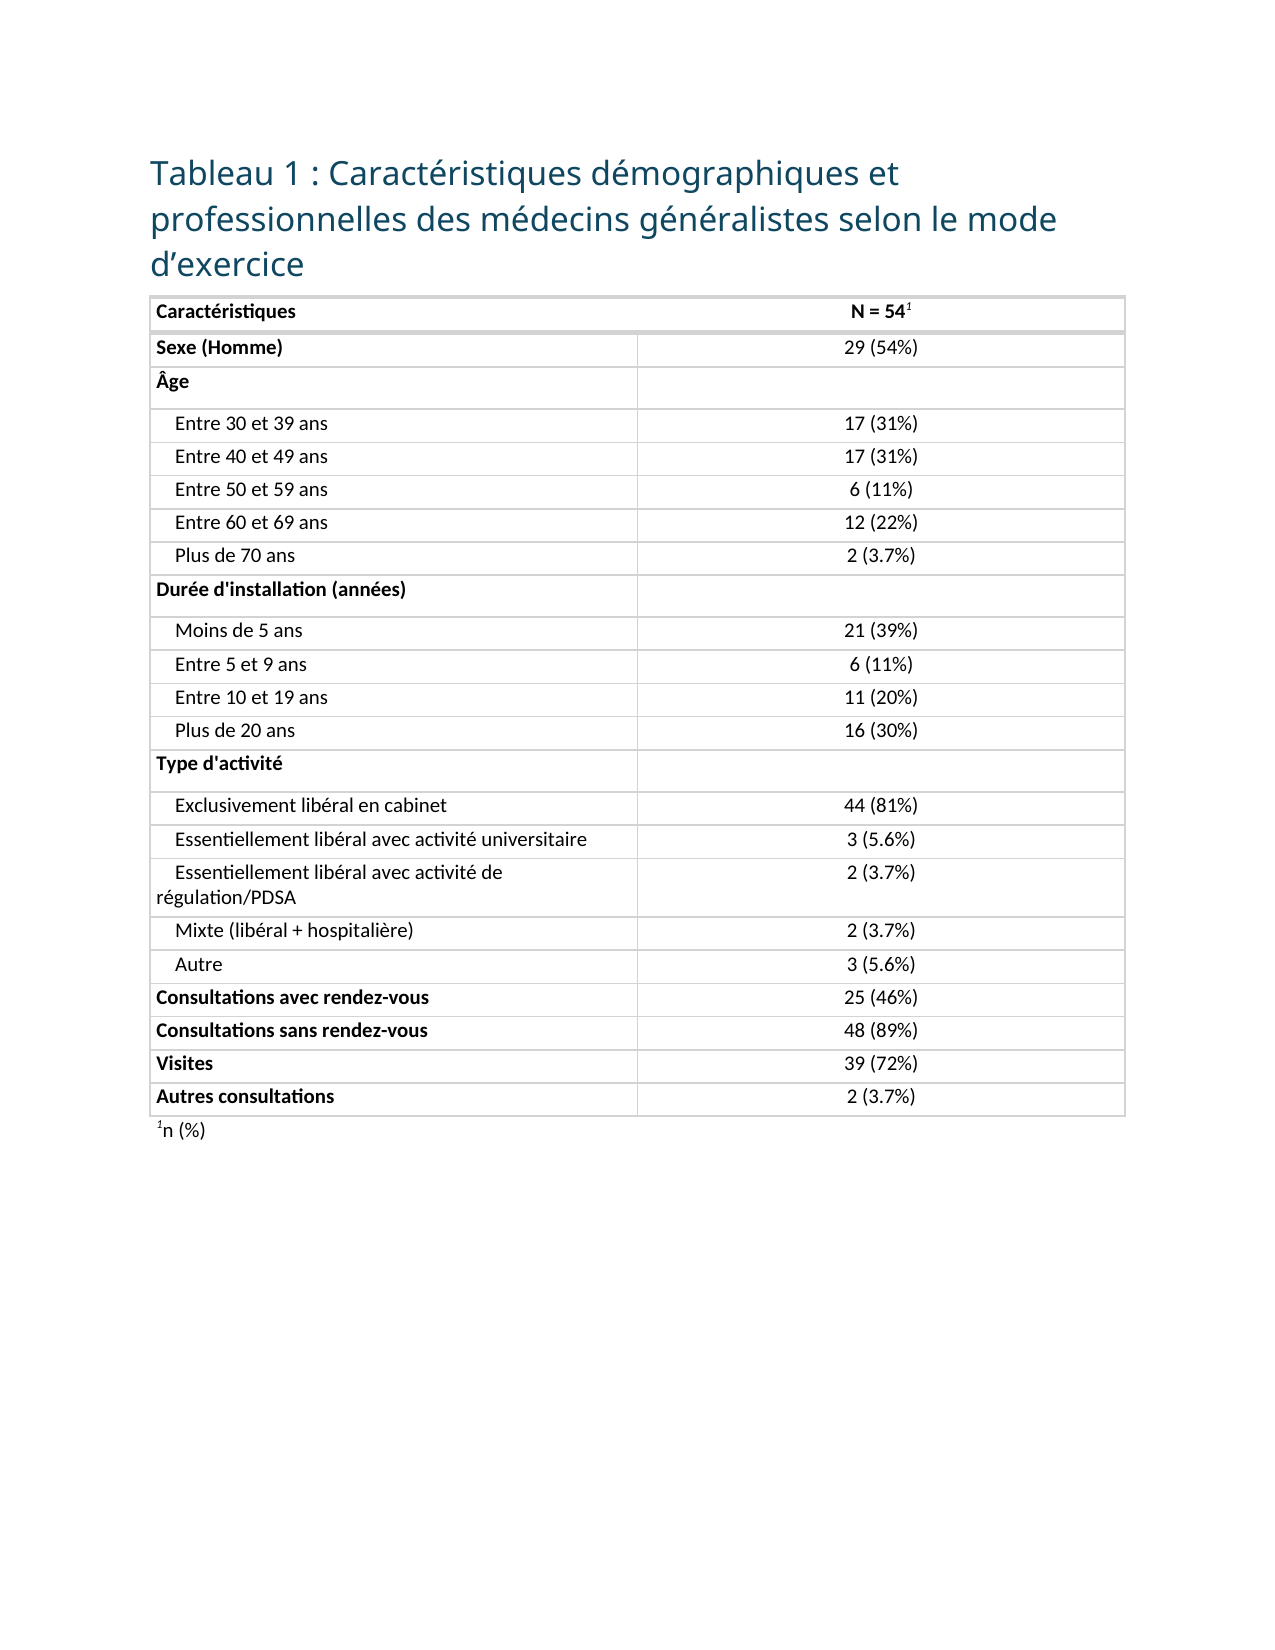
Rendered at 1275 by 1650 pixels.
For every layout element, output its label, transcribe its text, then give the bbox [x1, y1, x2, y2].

table_cell Visites [151, 1051, 637, 1082]
table_cell Entre 30 et 39 ans [151, 410, 637, 441]
table_cell Entre 10 et 19 ans [151, 684, 637, 716]
table_cell 1n (%) [150, 1117, 1125, 1149]
table_cell Consultations sans rendez-vous [151, 1017, 637, 1049]
table_cell Essentiellement libéral avec activité universitaire [151, 826, 637, 857]
table_cell [638, 576, 1124, 616]
table_cell 6 (11%) [638, 651, 1124, 683]
table_cell Type d'activité [151, 751, 637, 791]
table_cell 48 (89%) [638, 1017, 1124, 1049]
table_cell Entre 5 et 9 ans [151, 651, 637, 683]
table_cell 3 (5.6%) [638, 951, 1124, 982]
table_cell Entre 60 et 69 ans [151, 510, 637, 541]
table_cell 17 (31%) [638, 443, 1124, 474]
table_cell 29 (54%) [638, 335, 1124, 366]
table_cell 39 (72%) [638, 1051, 1124, 1082]
table_cell 16 (30%) [638, 717, 1124, 749]
table_cell [638, 368, 1124, 408]
table_cell Entre 50 et 59 ans [151, 476, 637, 508]
table_cell Plus de 20 ans [151, 717, 637, 749]
table_cell Sexe (Homme) [151, 335, 637, 366]
table_cell 11 (20%) [638, 684, 1124, 716]
table_header Caractéristiques [151, 299, 637, 330]
table_cell Plus de 70 ans [151, 543, 637, 574]
table_cell Essentiellement libéral avec activité de régulation/PDSA [151, 859, 637, 916]
table_cell 2 (3.7%) [638, 859, 1124, 916]
table_cell [638, 751, 1124, 791]
table_cell Exclusivement libéral en cabinet [151, 793, 637, 824]
table_cell Moins de 5 ans [151, 618, 637, 649]
table_cell 44 (81%) [638, 793, 1124, 824]
table_cell Âge [151, 368, 637, 408]
table_cell 2 (3.7%) [638, 543, 1124, 574]
table_cell 25 (46%) [638, 984, 1124, 1016]
subtitle Tableau 1 : Caractéristiques démographiques et professionnelles des médecins généralistes selon le mode d’exercice [150, 150, 1125, 286]
table_cell 12 (22%) [638, 510, 1124, 541]
table_cell 2 (3.7%) [638, 1084, 1124, 1115]
table_cell Mixte (libéral + hospitalière) [151, 918, 637, 949]
table_cell Autres consultations [151, 1084, 637, 1115]
table_cell Durée d'installation (années) [151, 576, 637, 616]
table_cell 6 (11%) [638, 476, 1124, 508]
table_cell Entre 40 et 49 ans [151, 443, 637, 474]
table_cell Consultations avec rendez-vous [151, 984, 637, 1016]
table_cell Autre [151, 951, 637, 982]
table_header N = 541 [638, 299, 1124, 330]
table_cell 2 (3.7%) [638, 918, 1124, 949]
table_cell 17 (31%) [638, 410, 1124, 441]
table_cell 21 (39%) [638, 618, 1124, 649]
table_cell 3 (5.6%) [638, 826, 1124, 857]
